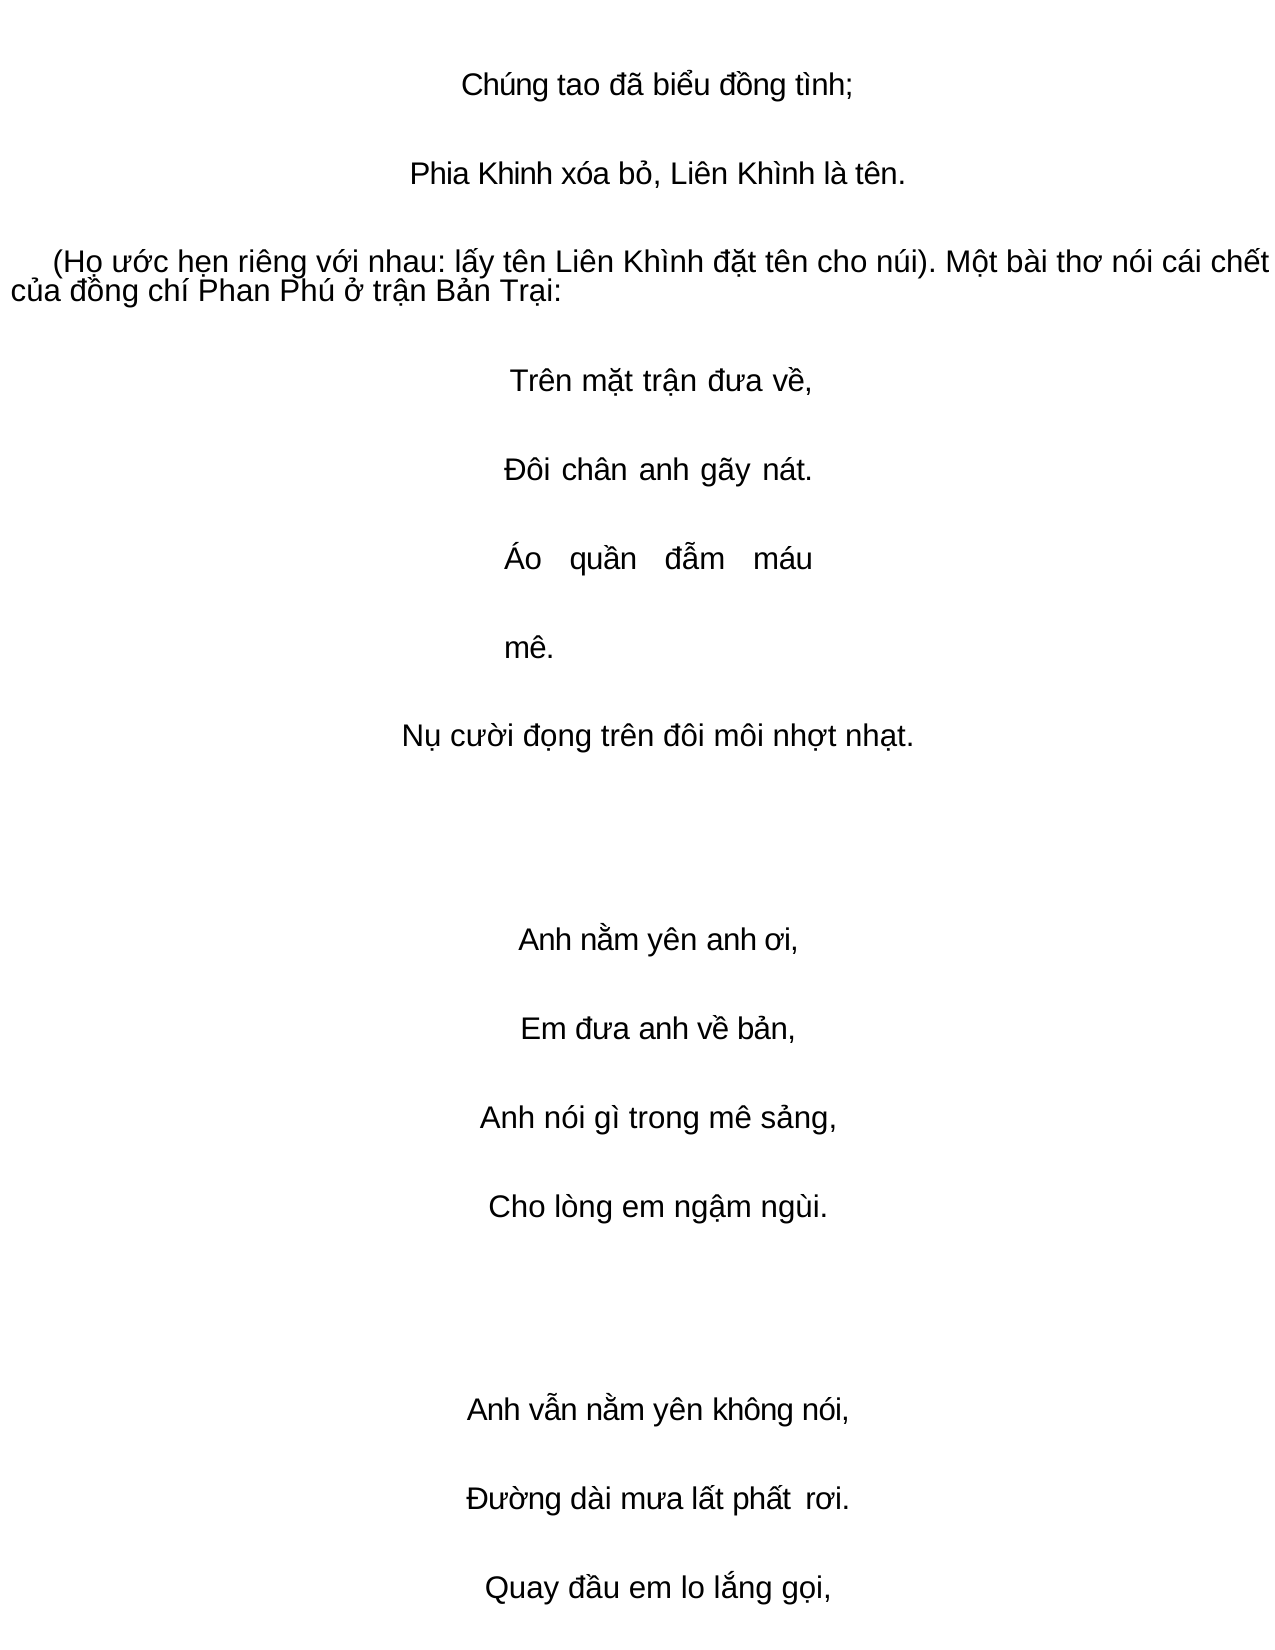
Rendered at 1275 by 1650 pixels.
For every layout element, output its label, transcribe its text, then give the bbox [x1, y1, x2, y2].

text Quay đầu em lo lắng gọi, [60, 1569, 1256, 1605]
text Nụ cười đọng trên đôi môi nhợt nhạt. [60, 718, 1256, 754]
text Anh nằm yên anh ơi, Em đưa anh về bản, [499, 921, 817, 1046]
text Trên mặt trận đưa về, Đôi chân anh gãy nát. Áo quần đẫm máu mê. [504, 362, 813, 665]
text Anh nói gì trong mê sảng, Cho lòng em ngậm ngùi. [467, 1099, 850, 1224]
text (Họ ước hẹn riêng với nhau: lấy tên Liên Khình đặt tên cho núi). Một bài thơ nói cái chết của đồng chí Phan Phú ở trận Bản Trại: [10, 249, 1273, 308]
text Chúng tao đã biểu đồng tình; Phia Khinh xóa bỏ, Liên Khình là tên. [409, 66, 908, 191]
text Anh vẫn nằm yên không nói, Đường dài mưa lất phất rơi. [429, 1391, 888, 1516]
